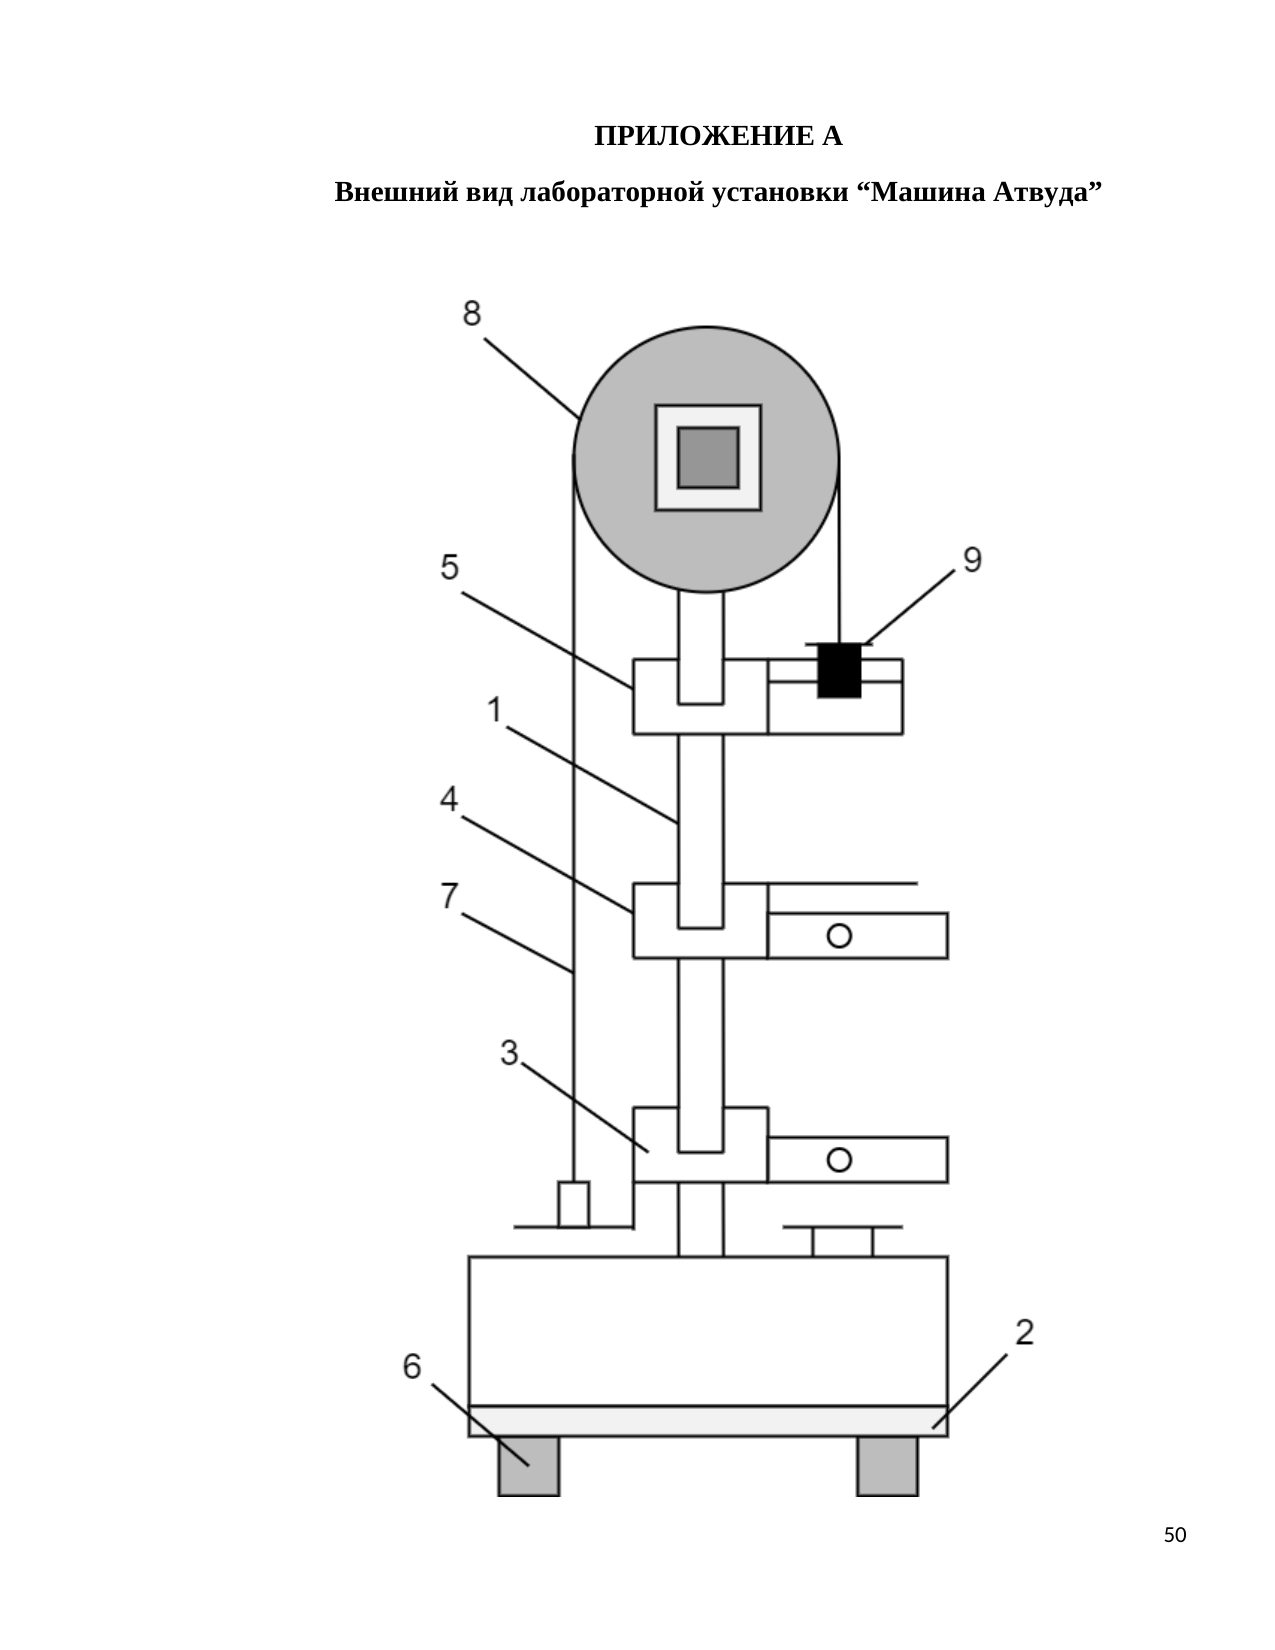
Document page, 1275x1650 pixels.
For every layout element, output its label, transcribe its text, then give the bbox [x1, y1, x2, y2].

text Внешний вид лабораторной установки “Машина Атвуда” [177, 174, 1186, 207]
text ПРИЛОЖЕНИЕ А [177, 118, 1186, 152]
picture [385, 284, 1053, 1497]
